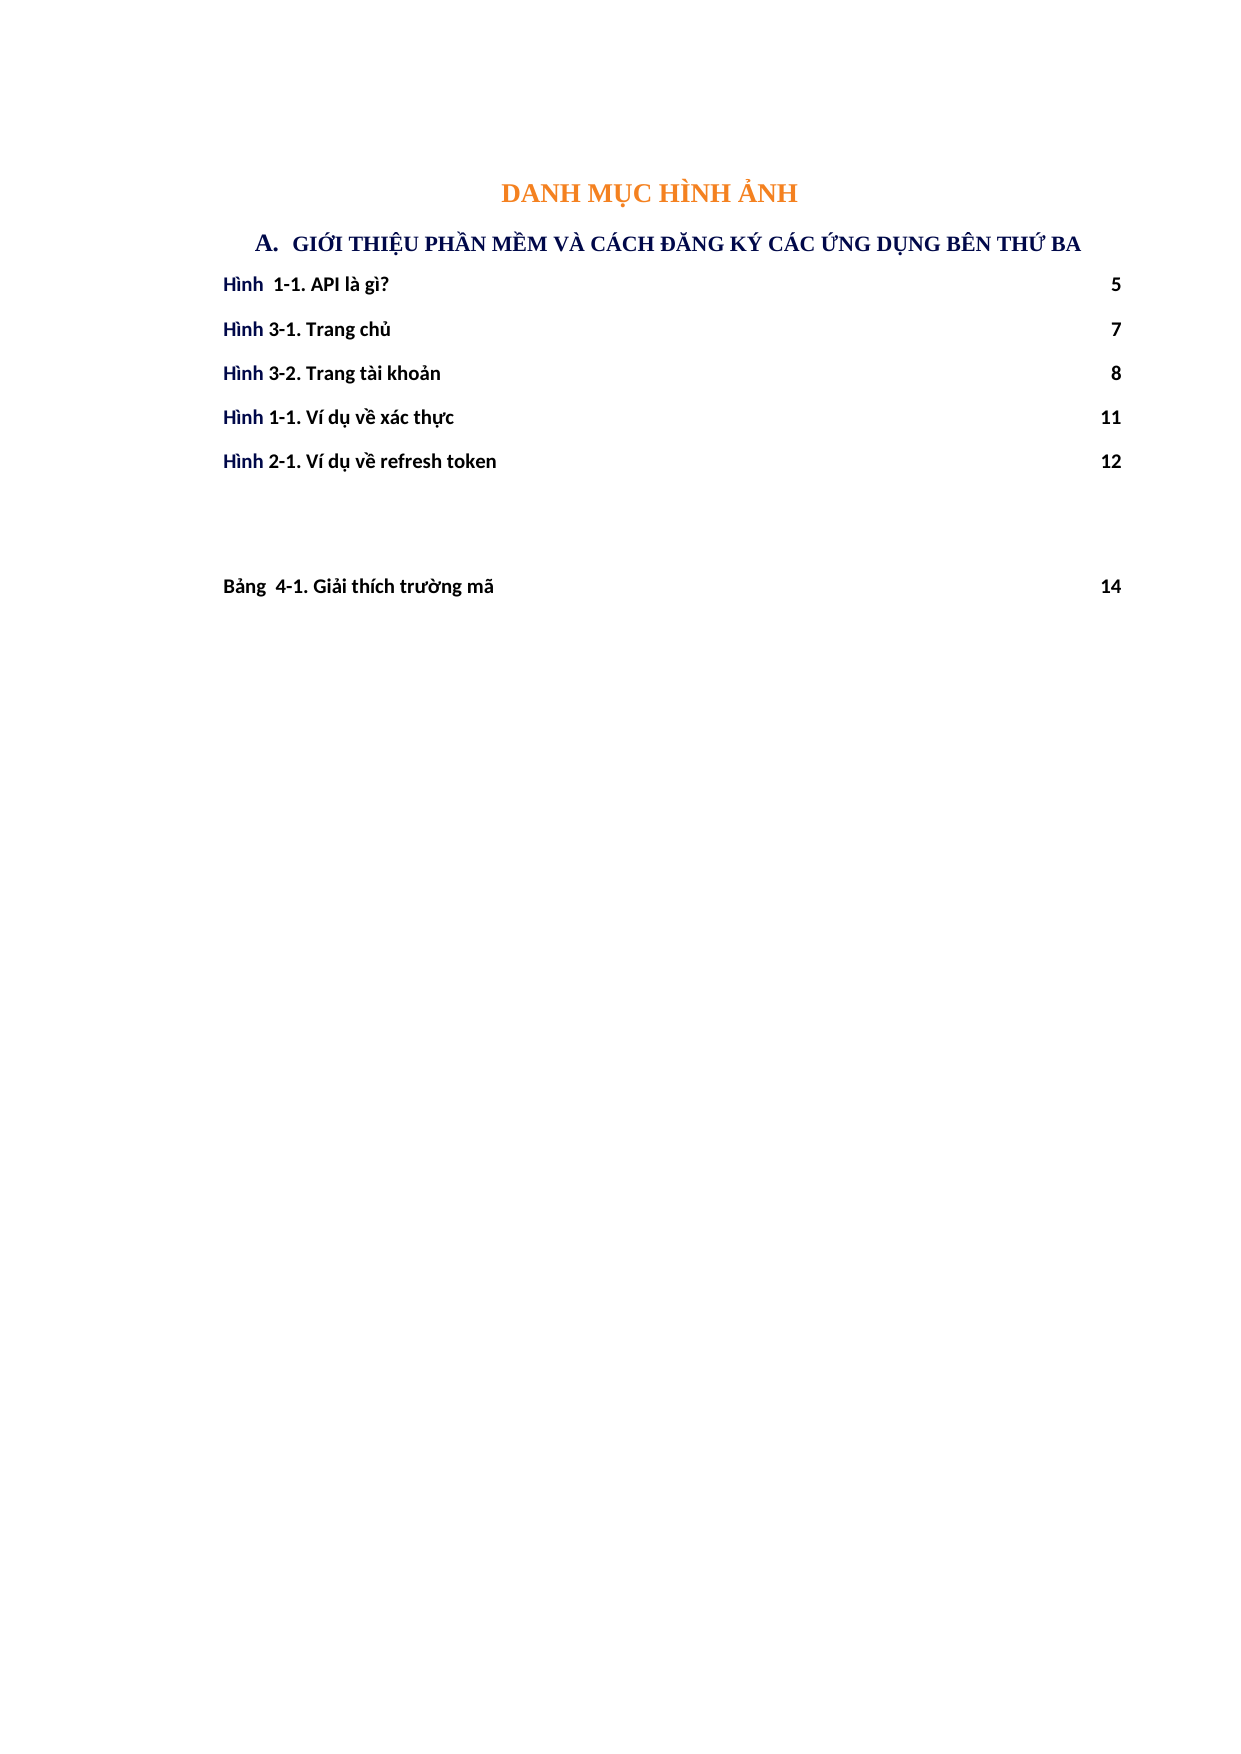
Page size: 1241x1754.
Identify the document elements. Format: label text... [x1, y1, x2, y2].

list GIỚI THIỆU PHẦN MỀM VÀ CÁCH ĐĂNG KÝ CÁC ỨNG DỤNG BÊN THỨ BA [215, 228, 1122, 257]
text DANH MỤC HÌNH ẢNH [177, 177, 1122, 208]
